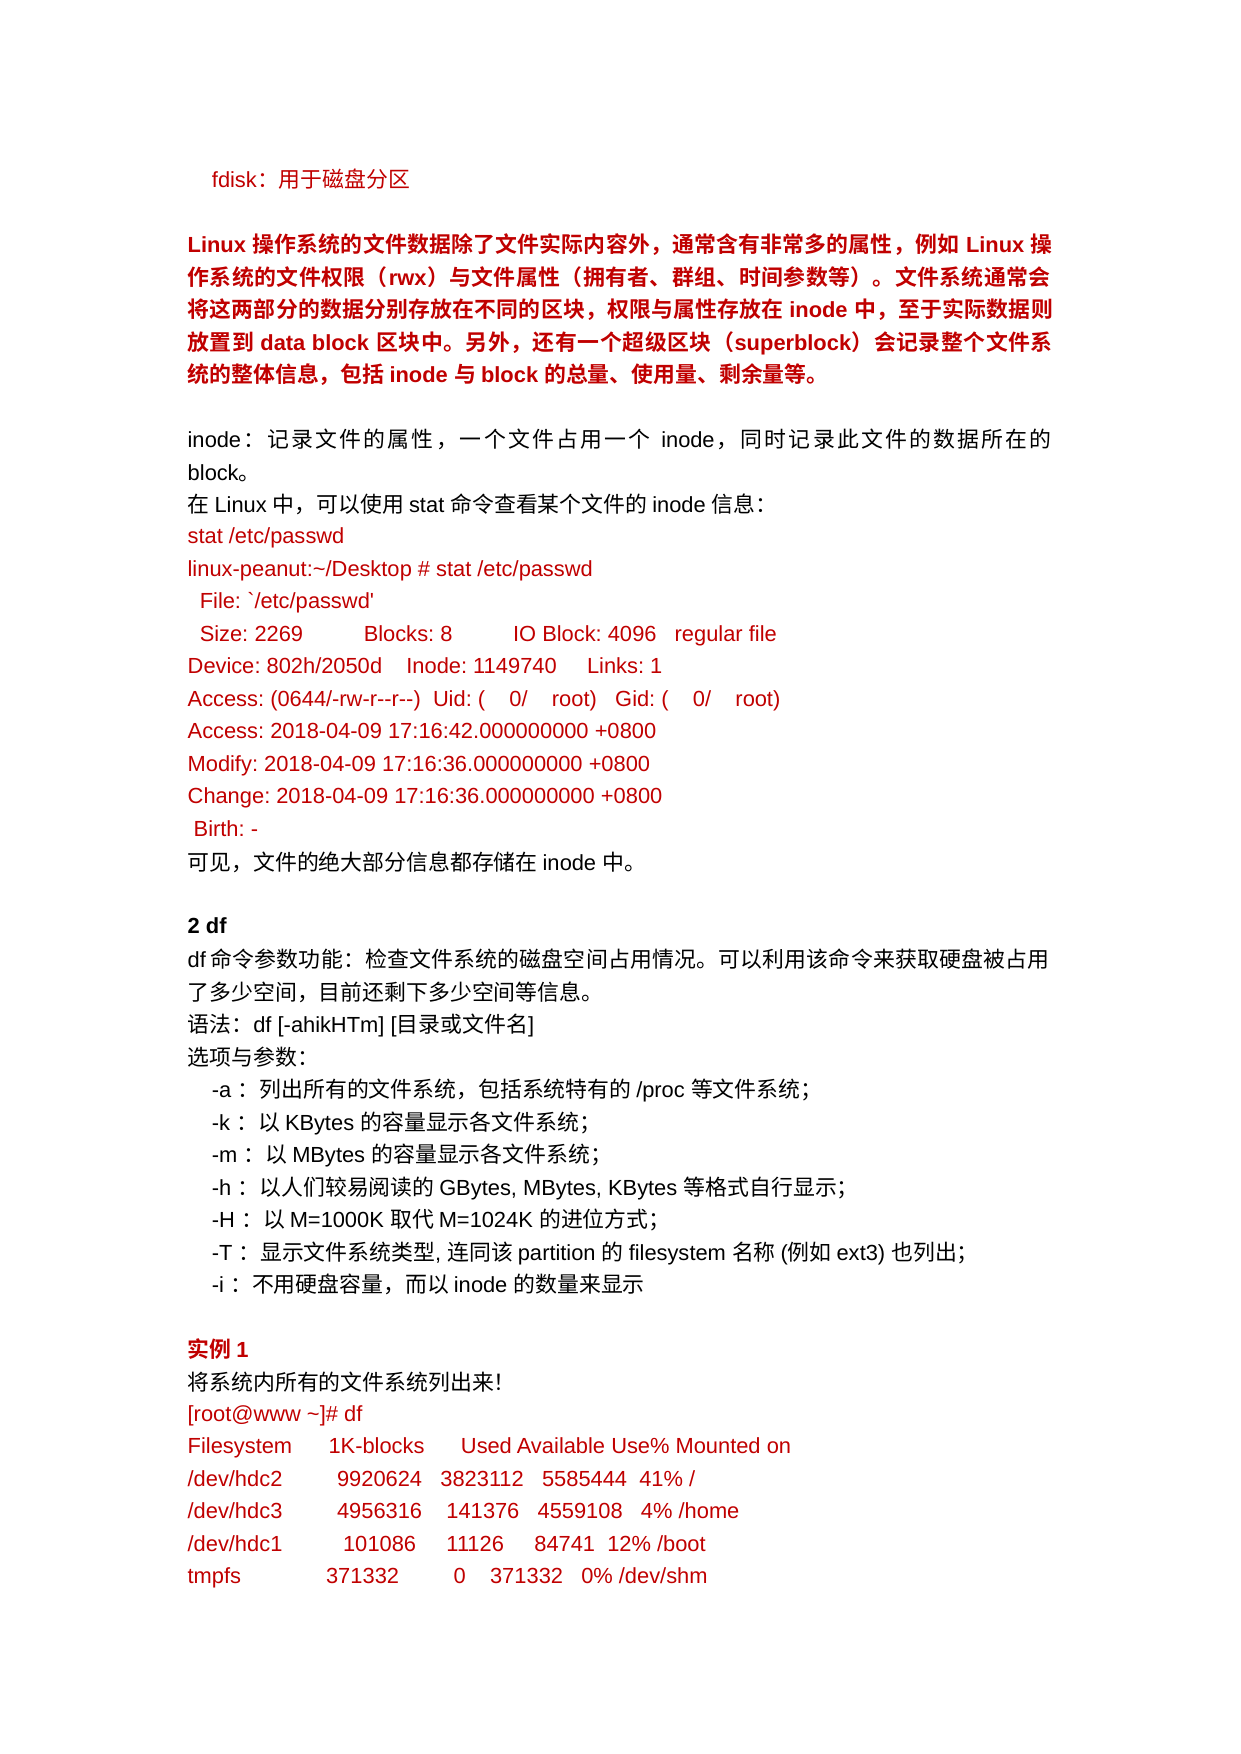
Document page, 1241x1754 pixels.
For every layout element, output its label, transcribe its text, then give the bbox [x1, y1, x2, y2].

list /dev/hdc3 4956316 141376 4559108 4% /home [187, 1494, 1053, 1527]
list 在 Linux 中，可以使用 stat 命令查看某个文件的 inode 信息： [187, 487, 1053, 519]
list 可见，文件的绝大部分信息都存储在 inode 中。 [187, 844, 1053, 877]
list -i ：不用硬盘容量，而以 inode 的数量来显示 [187, 1267, 1053, 1299]
list 选项与参数： [187, 1039, 1053, 1072]
list Linux 操作系统的文件数据除了文件实际内容外，通常含有非常多的属性，例如 Linux 操作系统的文件权限（rwx）与文件属性（拥有者、群组、时间参数等）。文件系统通常会将这两部分的数据分别存放在不同的区块，权限与属性存放在 inode 中，至于实际数据则放置到 data block 区块中。另外，还有一个超级区块（superblock）会记录整个文件系统的整体信息，包括 inode 与 block 的总量、使用量、剩余量等。 [187, 227, 1053, 389]
list -h ：以人们较易阅读的 GBytes, MBytes, KBytes 等格式自行显示； [187, 1169, 1053, 1202]
list inode：记录文件的属性，一个文件占用一个 inode，同时记录此文件的数据所在的 block。 [187, 422, 1053, 487]
list Device: 802h/2050d Inode: 1149740 Links: 1 [187, 649, 1053, 682]
list Access: 2018-04-09 17:16:42.000000000 +0800 [187, 714, 1053, 747]
list -T ：显示文件系统类型, 连同该 partition 的 filesystem 名称 (例如 ext3) 也列出； [187, 1234, 1053, 1267]
list [root@www ~]# df [187, 1397, 1053, 1429]
list -H ：以 M=1000K 取代 M=1024K 的进位方式； [187, 1202, 1053, 1234]
list Access: (0644/-rw-r--r--) Uid: ( 0/ root) Gid: ( 0/ root) [187, 682, 1053, 714]
list -a ：列出所有的文件系统，包括系统特有的 /proc 等文件系统； [187, 1072, 1053, 1104]
list Modify: 2018-04-09 17:16:36.000000000 +0800 [187, 747, 1053, 779]
list 语法：df [-ahikHTm] [目录或文件名] [187, 1007, 1053, 1039]
list 将系统内所有的文件系统列出来！ [187, 1364, 1053, 1397]
list df命令参数功能：检查文件系统的磁盘空间占用情况。可以利用该命令来获取硬盘被占用了多少空间，目前还剩下多少空间等信息。 [187, 942, 1053, 1007]
list stat /etc/passwd [187, 519, 1053, 552]
list 实例 1 [187, 1332, 1053, 1364]
list /dev/hdc1 101086 11126 84741 12% /boot [187, 1527, 1053, 1559]
list 2 df [187, 909, 1053, 942]
list -m ：以 MBytes 的容量显示各文件系统； [187, 1137, 1053, 1169]
list tmpfs 371332 0 371332 0% /dev/shm [187, 1559, 1053, 1592]
list fdisk：用于磁盘分区 [187, 162, 1053, 194]
list /dev/hdc2 9920624 3823112 5585444 41% / [187, 1462, 1053, 1494]
list -k ：以 KBytes 的容量显示各文件系统； [187, 1104, 1053, 1137]
list linux-peanut:~/Desktop # stat /etc/passwd [187, 552, 1053, 584]
list Birth: - [187, 812, 1053, 844]
list Size: 2269 Blocks: 8 IO Block: 4096 regular file [187, 617, 1053, 649]
list File: `/etc/passwd' [187, 584, 1053, 617]
list Filesystem 1K-blocks Used Available Use% Mounted on [187, 1429, 1053, 1462]
list Change: 2018-04-09 17:16:36.000000000 +0800 [187, 779, 1053, 812]
